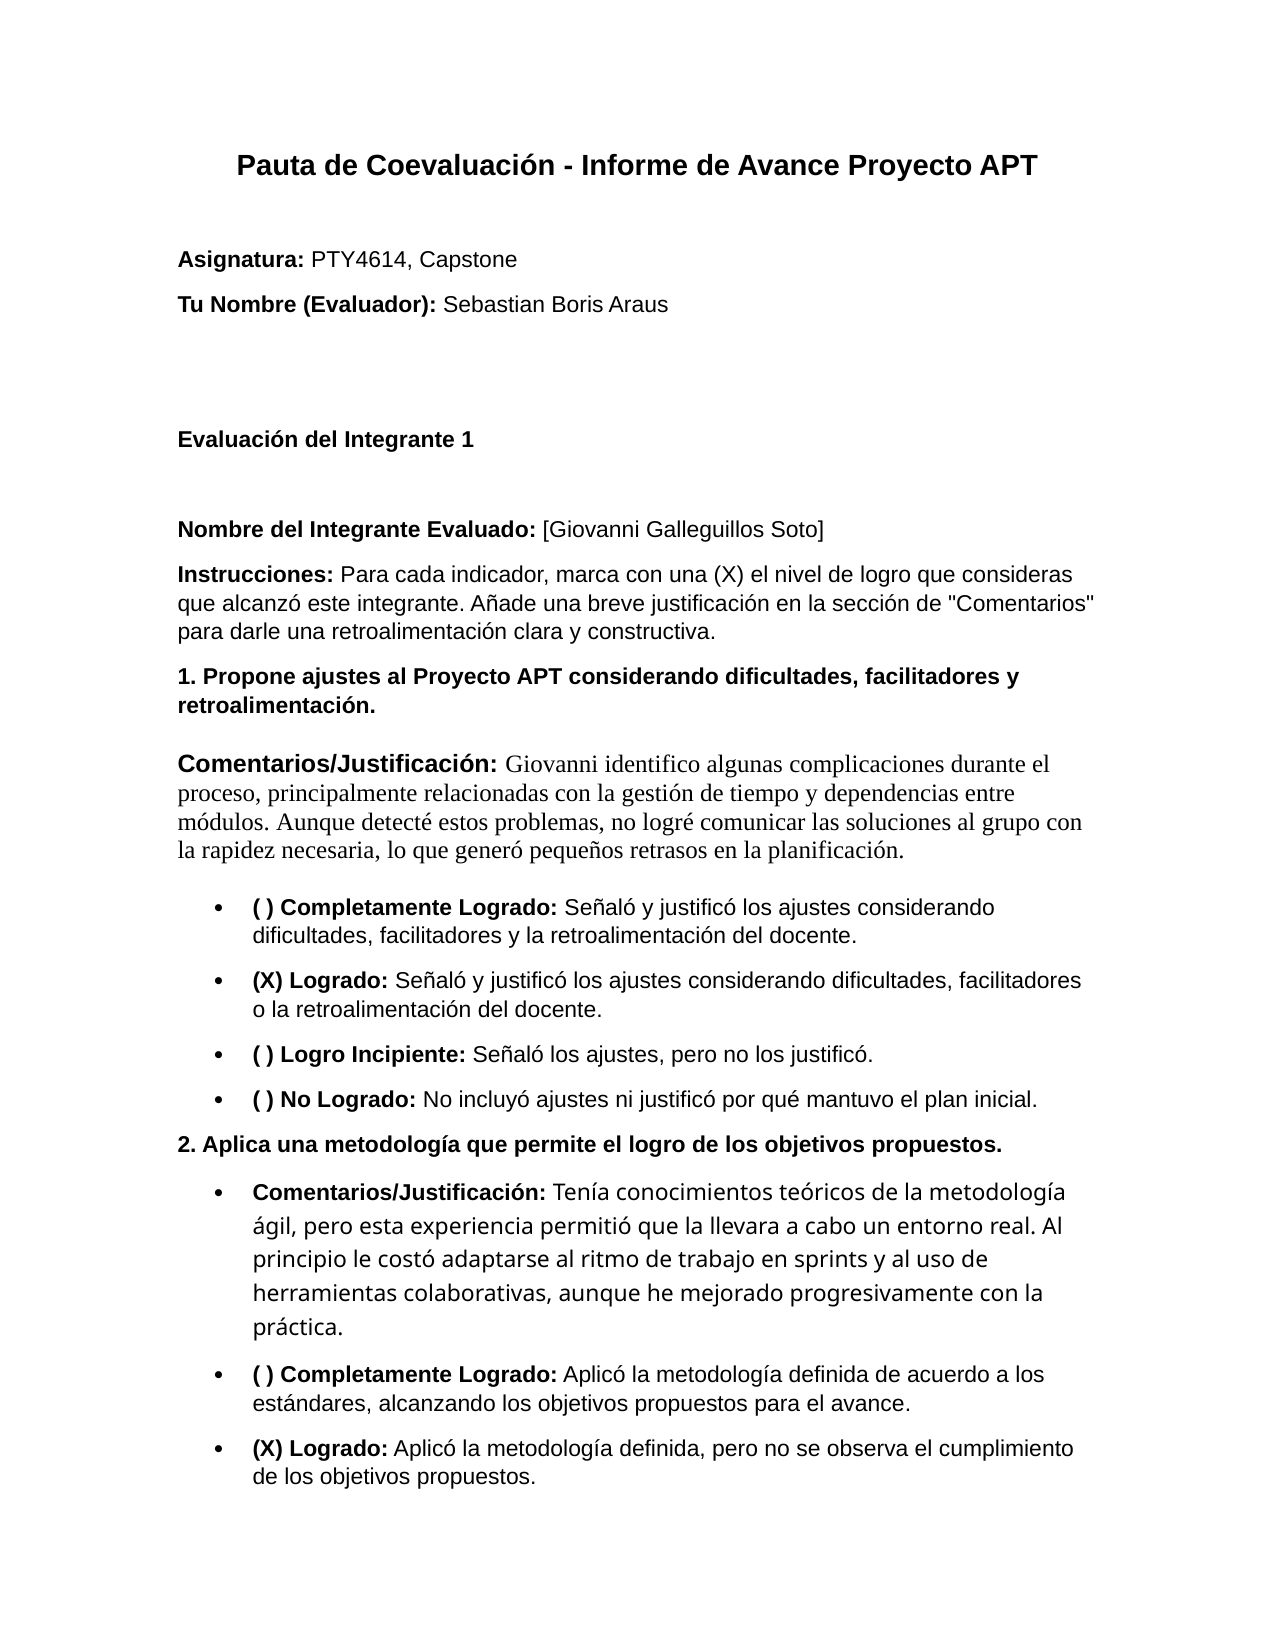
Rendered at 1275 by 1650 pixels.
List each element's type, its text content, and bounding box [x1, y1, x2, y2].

list Comentarios/Justificación: Tenía conocimientos teóricos de la metodología ágil, pero esta experiencia permitió que la llevara a cabo un entorno real. Al principio le costó adaptarse al ritmo de trabajo en sprints y al uso de herramientas colaborativas, aunque he mejorado progresivamente con la práctica. [215, 1176, 1098, 1342]
text Instrucciones: Para cada indicador, marca con una (X) el nivel de logro que consideras que alcanzó este integrante. Añade una breve justificación en la sección de "Comentarios" para darle una retroalimentación clara y constructiva. [177, 561, 1098, 644]
list ( ) No Logrado: No incluyó ajustes ni justificó por qué mantuvo el plan inicial. [215, 1086, 1098, 1112]
text 2. Aplica una metodología que permite el logro de los objetivos propuestos. [177, 1131, 1098, 1157]
text Pauta de Coevaluación - Informe de Avance Proyecto APT [177, 148, 1098, 181]
text Nombre del Integrante Evaluado: [Giovanni Galleguillos Soto] [177, 516, 1098, 542]
list (X) Logrado: Aplicó la metodología definida, pero no se observa el cumplimiento de los objetivos propuestos. [215, 1435, 1098, 1490]
text Asignatura: PTY4614, Capstone [177, 246, 1098, 272]
text Tu Nombre (Evaluador): Sebastian Boris Araus [177, 291, 1098, 317]
text Comentarios/Justificación: Giovanni identifico algunas complicaciones durante el proceso, principalmente relacionadas con la gestión de tiempo y dependencias entre módulos. Aunque detecté estos problemas, no logré comunicar las soluciones al grupo con la rapidez necesaria, lo que generó pequeños retrasos en la planificación. [177, 749, 1098, 864]
text 1. Propone ajustes al Proyecto APT considerando dificultades, facilitadores y retroalimentación. [177, 663, 1098, 718]
list ( ) Completamente Logrado: Aplicó la metodología definida de acuerdo a los estándares, alcanzando los objetivos propuestos para el avance. [215, 1361, 1098, 1416]
list ( ) Completamente Logrado: Señaló y justificó los ajustes considerando dificultades, facilitadores y la retroalimentación del docente. [215, 893, 1098, 948]
list ( ) Logro Incipiente: Señaló los ajustes, pero no los justificó. [215, 1041, 1098, 1067]
list (X) Logrado: Señaló y justificó los ajustes considerando dificultades, facilitadores o la retroalimentación del docente. [215, 967, 1098, 1022]
text Evaluación del Integrante 1 [177, 426, 1098, 452]
